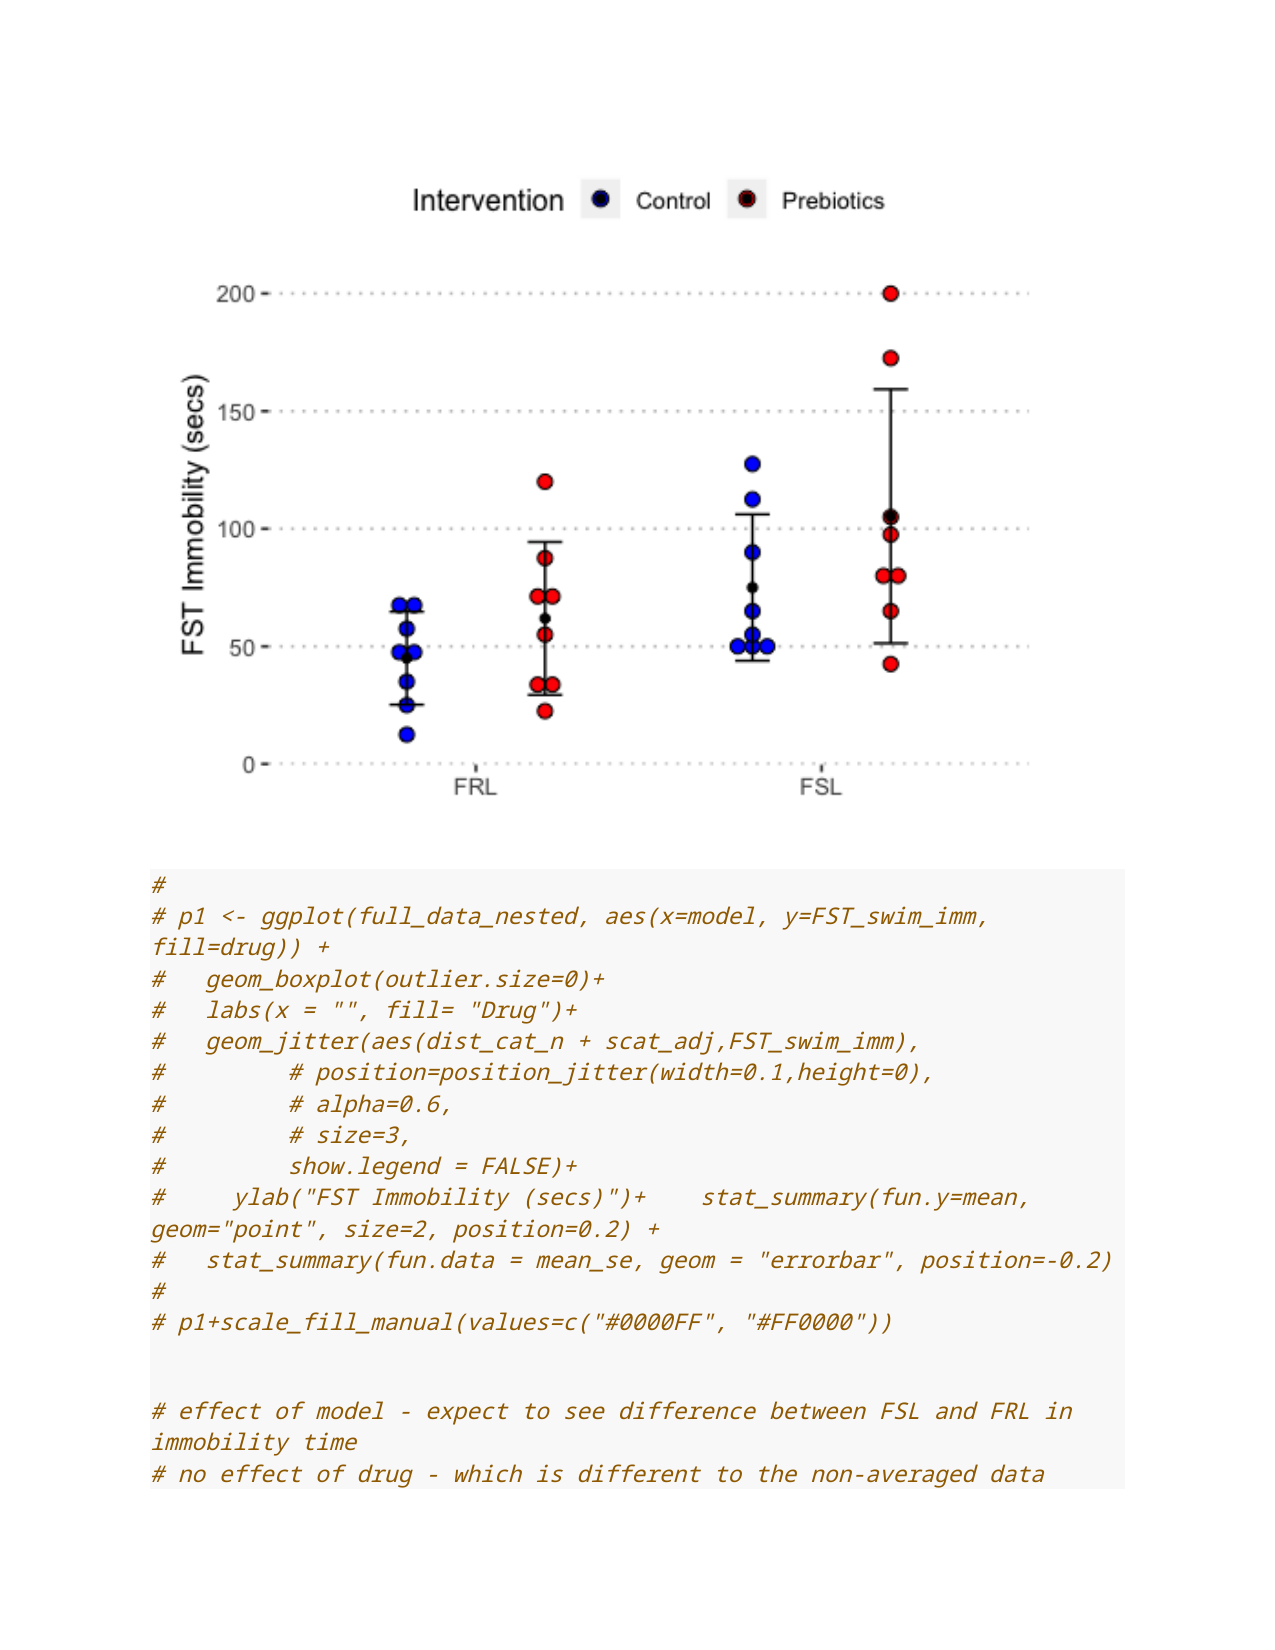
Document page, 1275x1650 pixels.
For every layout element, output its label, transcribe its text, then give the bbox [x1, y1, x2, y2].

text # # p1 <- ggplot(full_data_nested, aes(x=model, y=FST_swim_imm, fill=drug)) + # geom_boxplot(outlier.size=0)+ # labs(x = "", fill= "Drug")+ # geom_jitter(aes(dist_cat_n + scat_adj,FST_swim_imm), # # position=position_jitter(width=0.1,height=0), # # alpha=0.6, # # size=3, # show.legend = FALSE)+ # ylab("FST Immobility (secs)")+ stat_summary(fun.y=mean, geom="point", size=2, position=0.2) + # stat_summary(fun.data = mean_se, geom = "errorbar", position=-0.2) # # p1+scale_fill_manual(values=c("#0000FF", "#FF0000")) # effect of model - expect to see difference between FSL and FRL in immobility time # no effect of drug - which is different to the non-averaged data [150, 869, 1125, 1489]
picture [168, 150, 1044, 850]
